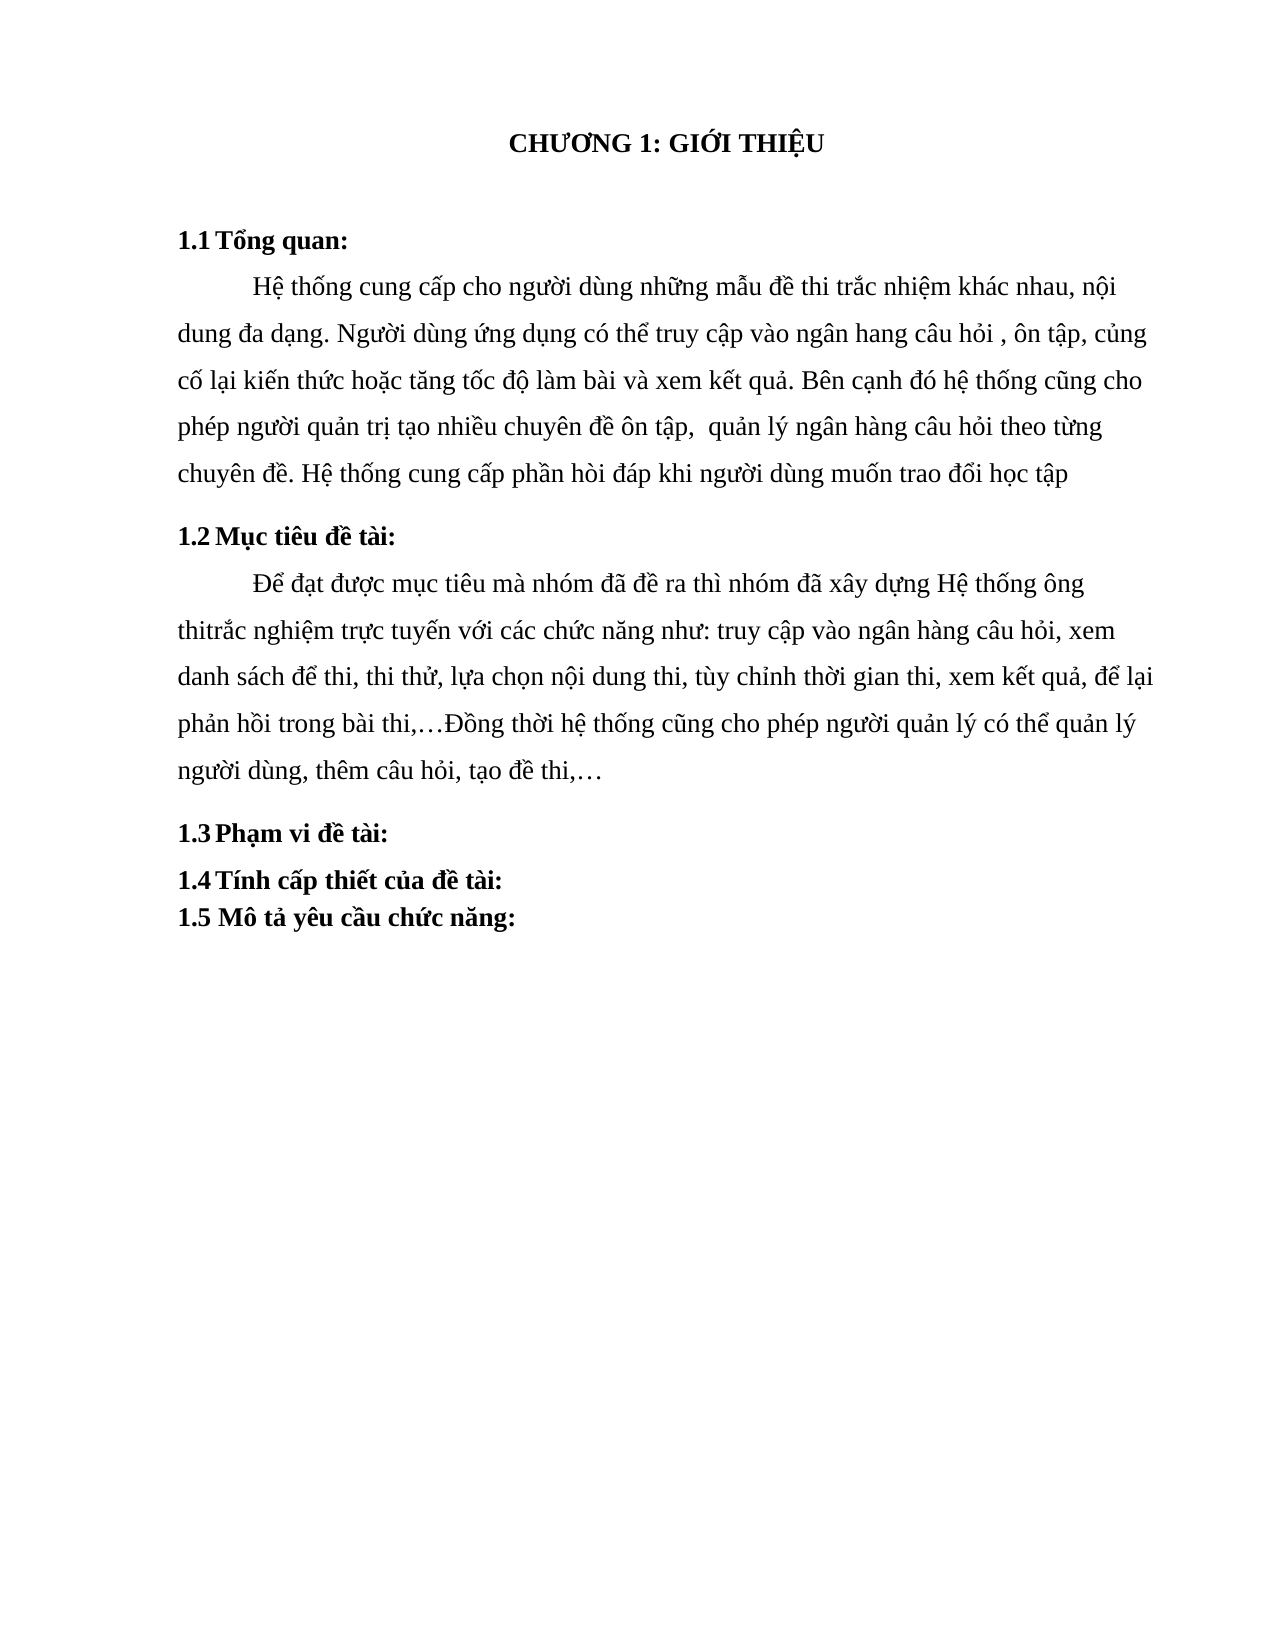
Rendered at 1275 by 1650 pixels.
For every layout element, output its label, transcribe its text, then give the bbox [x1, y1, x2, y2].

subtitle Mục tiêu đề tài: [177, 521, 1157, 552]
subtitle Tính cấp thiết của đề tài: [177, 864, 1157, 895]
subtitle CHƯƠNG 1: GIỚI THIỆU [369, 127, 964, 158]
subtitle Phạm vi đề tài: [177, 817, 1157, 848]
subtitle Tổng quan: [177, 224, 1157, 255]
text Hệ thống cung cấp cho người dùng những mẫu đề thi trắc nhiệm khác nhau, nội dung đa dạng. Người dùng ứng dụng có thể truy cập vào ngân hang câu hỏi , ôn tập, củng cố lại kiến thức hoặc tăng tốc độ làm bài và xem kết quả. Bên cạnh đó hệ thống cũng cho phép người quản trị tạo nhiều chuyên đề ôn tập, quản lý ngân hàng câu hỏi theo từng chuyên đề. Hệ thống cung cấp phần hòi đáp khi người dùng muốn trao đổi học tập [177, 271, 1157, 488]
text Để đạt được mục tiêu mà nhóm đã đề ra thì nhóm đã xây dựng Hệ thống ông thitrắc nghiệm trực tuyến với các chức năng như: truy cập vào ngân hàng câu hỏi, xem danh sách để thi, thi thử, lựa chọn nội dung thi, tùy chỉnh thời gian thi, xem kết quả, để lại phản hồi trong bài thi,…Đồng thời hệ thống cũng cho phép người quản lý có thể quản lý người dùng, thêm câu hỏi, tạo đề thi,… [177, 567, 1157, 785]
subtitle 1.5 Mô tả yêu cầu chức năng: [177, 901, 1157, 932]
